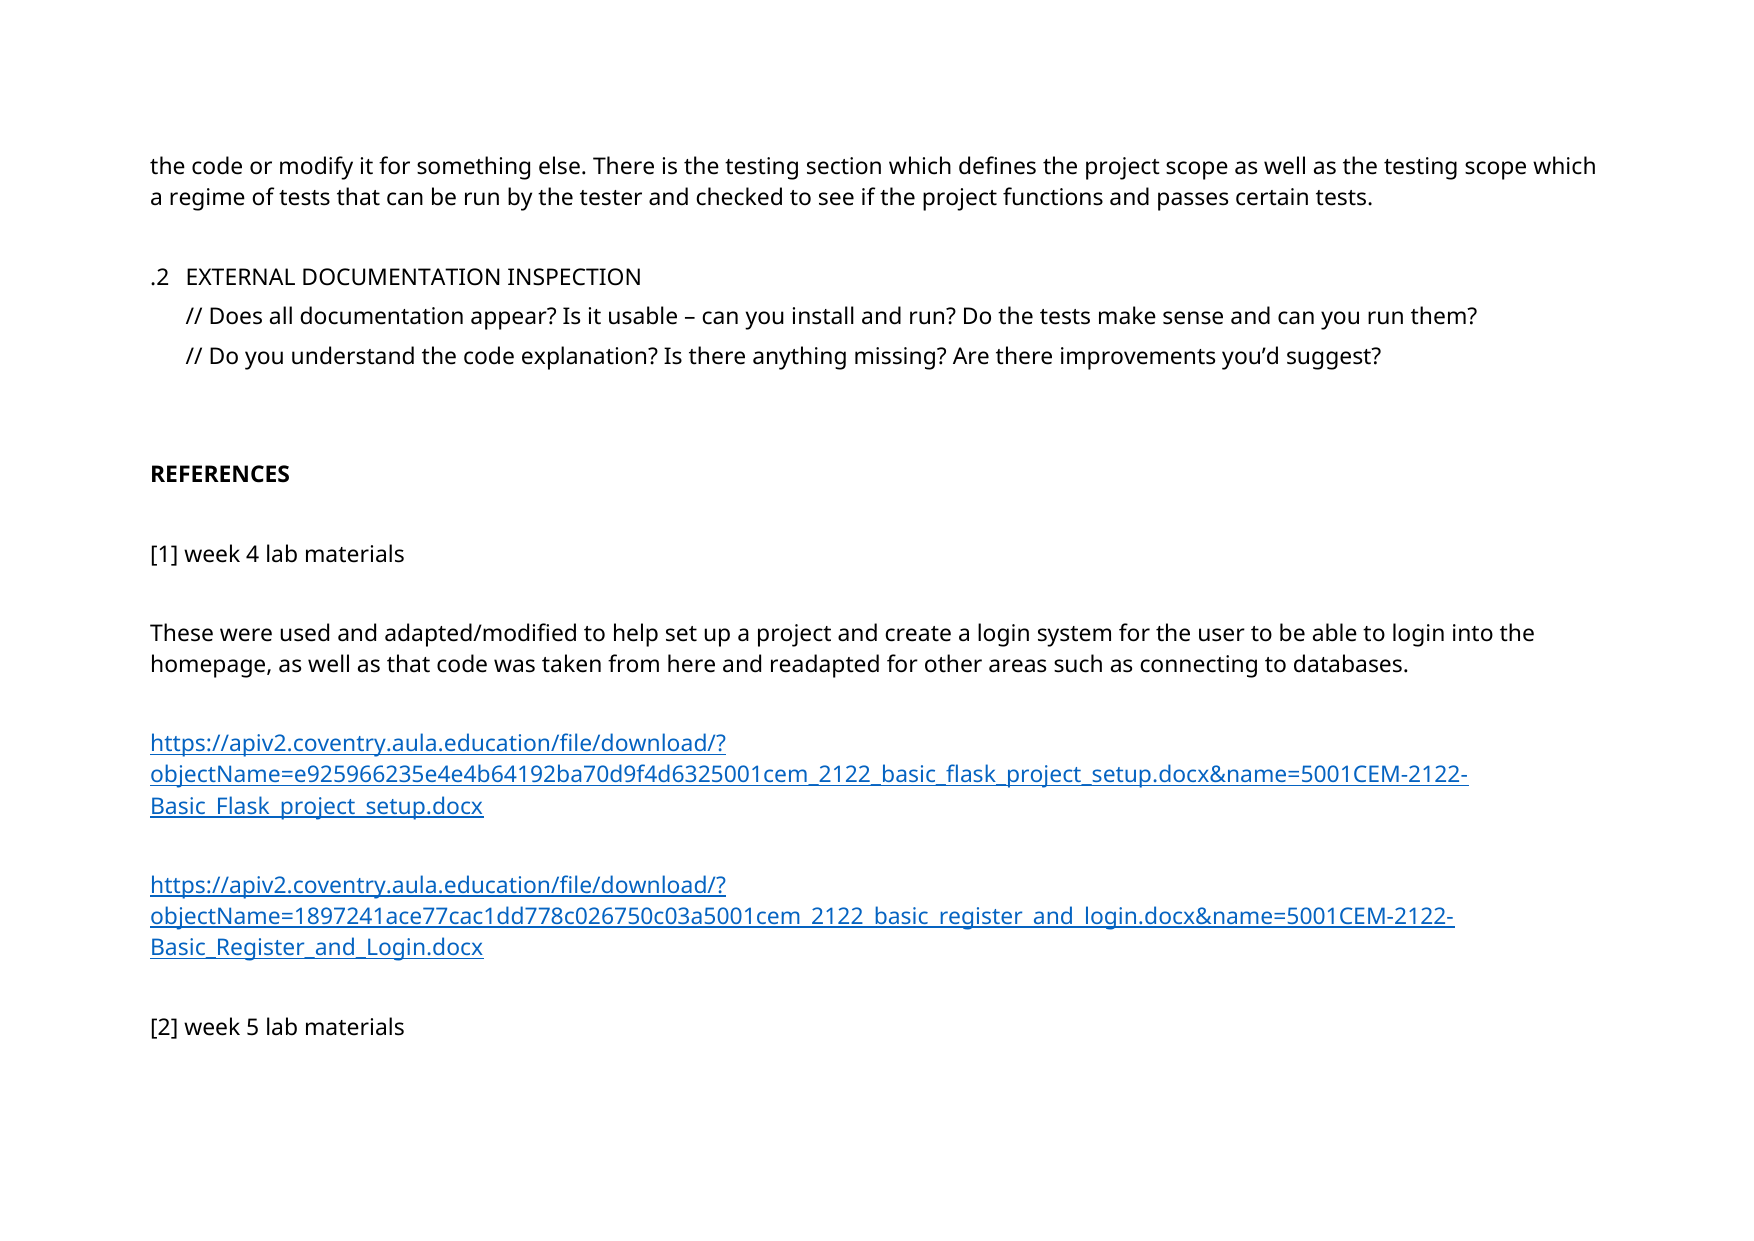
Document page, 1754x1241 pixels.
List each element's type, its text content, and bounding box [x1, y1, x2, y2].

text https://apiv2.coventry.aula.education/file/download/?objectName=1897241ace77cac1dd778c026750c03a5001cem_2122_basic_register_and_login.docx&name=5001CEM-2122-Basic_Register_and_Login.docx [150, 869, 1604, 962]
text REFERENCES [150, 458, 1604, 489]
text // Do you understand the code explanation? Is there anything missing? Are there improvements you’d suggest? [150, 339, 1604, 371]
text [150, 150, 1604, 212]
text [2] week 5 lab materials [150, 1010, 1604, 1042]
text // Does all documentation appear? Is it usable – can you install and run? Do the tests make sense and can you run them? [150, 300, 1604, 331]
text [1] week 4 lab materials [150, 537, 1604, 569]
text These were used and adapted/modified to help set up a project and create a login system for the user to be able to login into the homepage, as well as that code was taken from here and readapted for other areas such as connecting to databases. [150, 617, 1604, 679]
text https://apiv2.coventry.aula.education/file/download/?objectName=e925966235e4e4b64192ba70d9f4d6325001cem_2122_basic_flask_project_setup.docx&name=5001CEM-2122-Basic_Flask_project_setup.docx [150, 727, 1604, 821]
text .2 EXTERNAL DOCUMENTATION INSPECTION [150, 260, 1604, 292]
